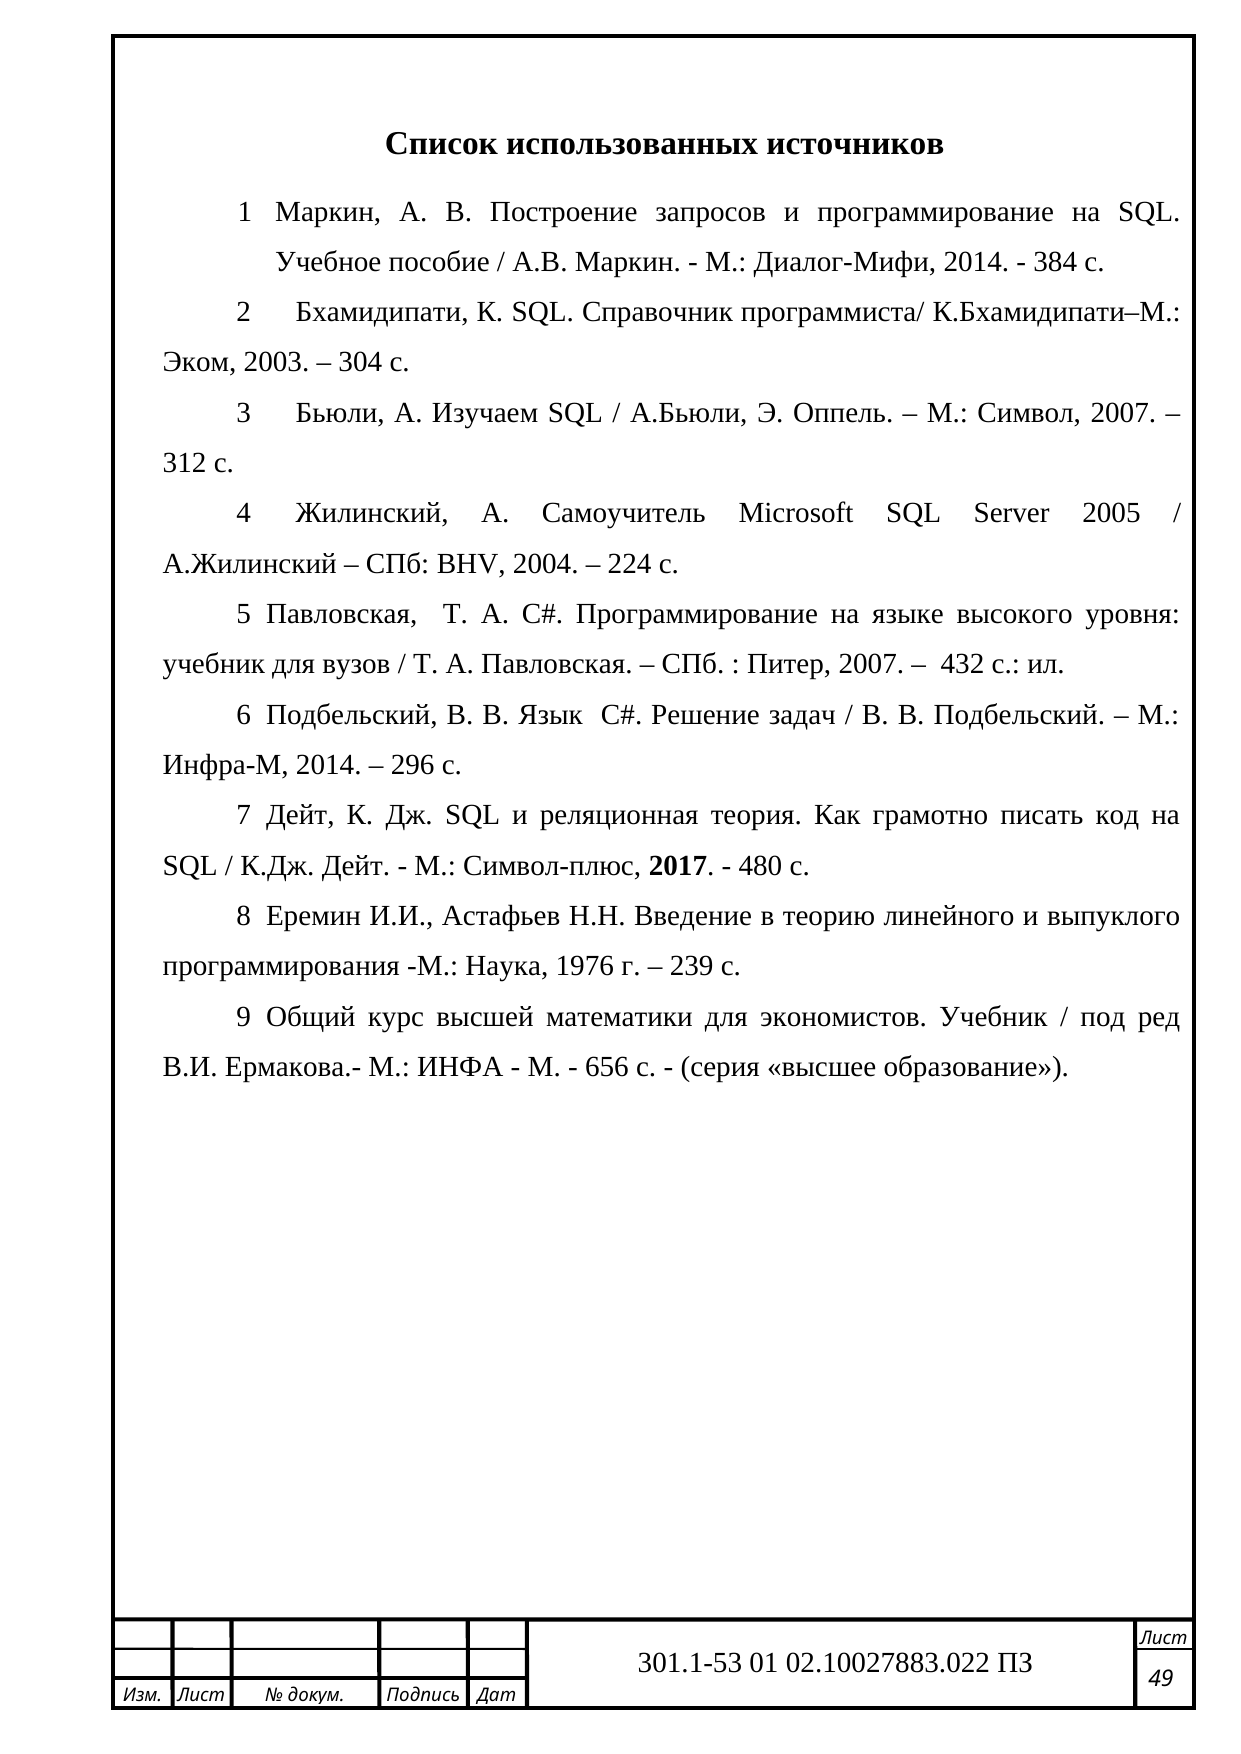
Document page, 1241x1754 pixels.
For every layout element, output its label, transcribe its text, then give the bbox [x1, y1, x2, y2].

text Список использованных источников [162, 123, 1166, 161]
list Маркин, А. В. Построение запросов и программирование на SQL. Учебное пособие / А.В. Маркин. - М.: Диалог-Мифи, 2014. - 384 c. [237, 194, 1181, 277]
list Павловская, Т. А. С#. Программирование на языке высокого уровня: учебник для вузов / Т. А. Павловская. – СПб. : Питер, 2007. – 432 с.: ил. [162, 596, 1181, 680]
list Подбельский, В. В. Язык С#. Решение задач / В. В. Подбельский. – М.: Инфра-М, 2014. – 296 с. [162, 697, 1181, 781]
list Жилинский, А. Самоучитель Microsoft SQL Server 2005 / А.Жилинский – СПб: BHV, 2004. – 224 с. [162, 496, 1181, 579]
list Бьюли, А. Изучаем SQL / А.Бьюли, Э. Оппель. – М.: Символ, 2007. – 312 с. [162, 395, 1181, 479]
list Дейт, К. Дж. SQL и реляционная теория. Как грамотно писать код на SQL / К.Дж. Дейт. - М.: Символ-плюс, 2017. - 480 c. [162, 797, 1181, 881]
list Общий курс высшей математики для экономистов. Учебник / под ред В.И. Ермакова.- М.: ИНФА - М. - 656 с. - (серия «высшее образование»). [162, 999, 1181, 1082]
list Еремин И.И., Астафьев Н.Н. Введение в теорию линейного и выпуклого программирования -М.: Наука, 1976 г. – 239 с. [162, 898, 1181, 982]
list Бхамидипати, К. SQL. Справочник программиста/ К.Бхамидипати–М.: Эком, 2003. – 304 с. [162, 294, 1181, 378]
